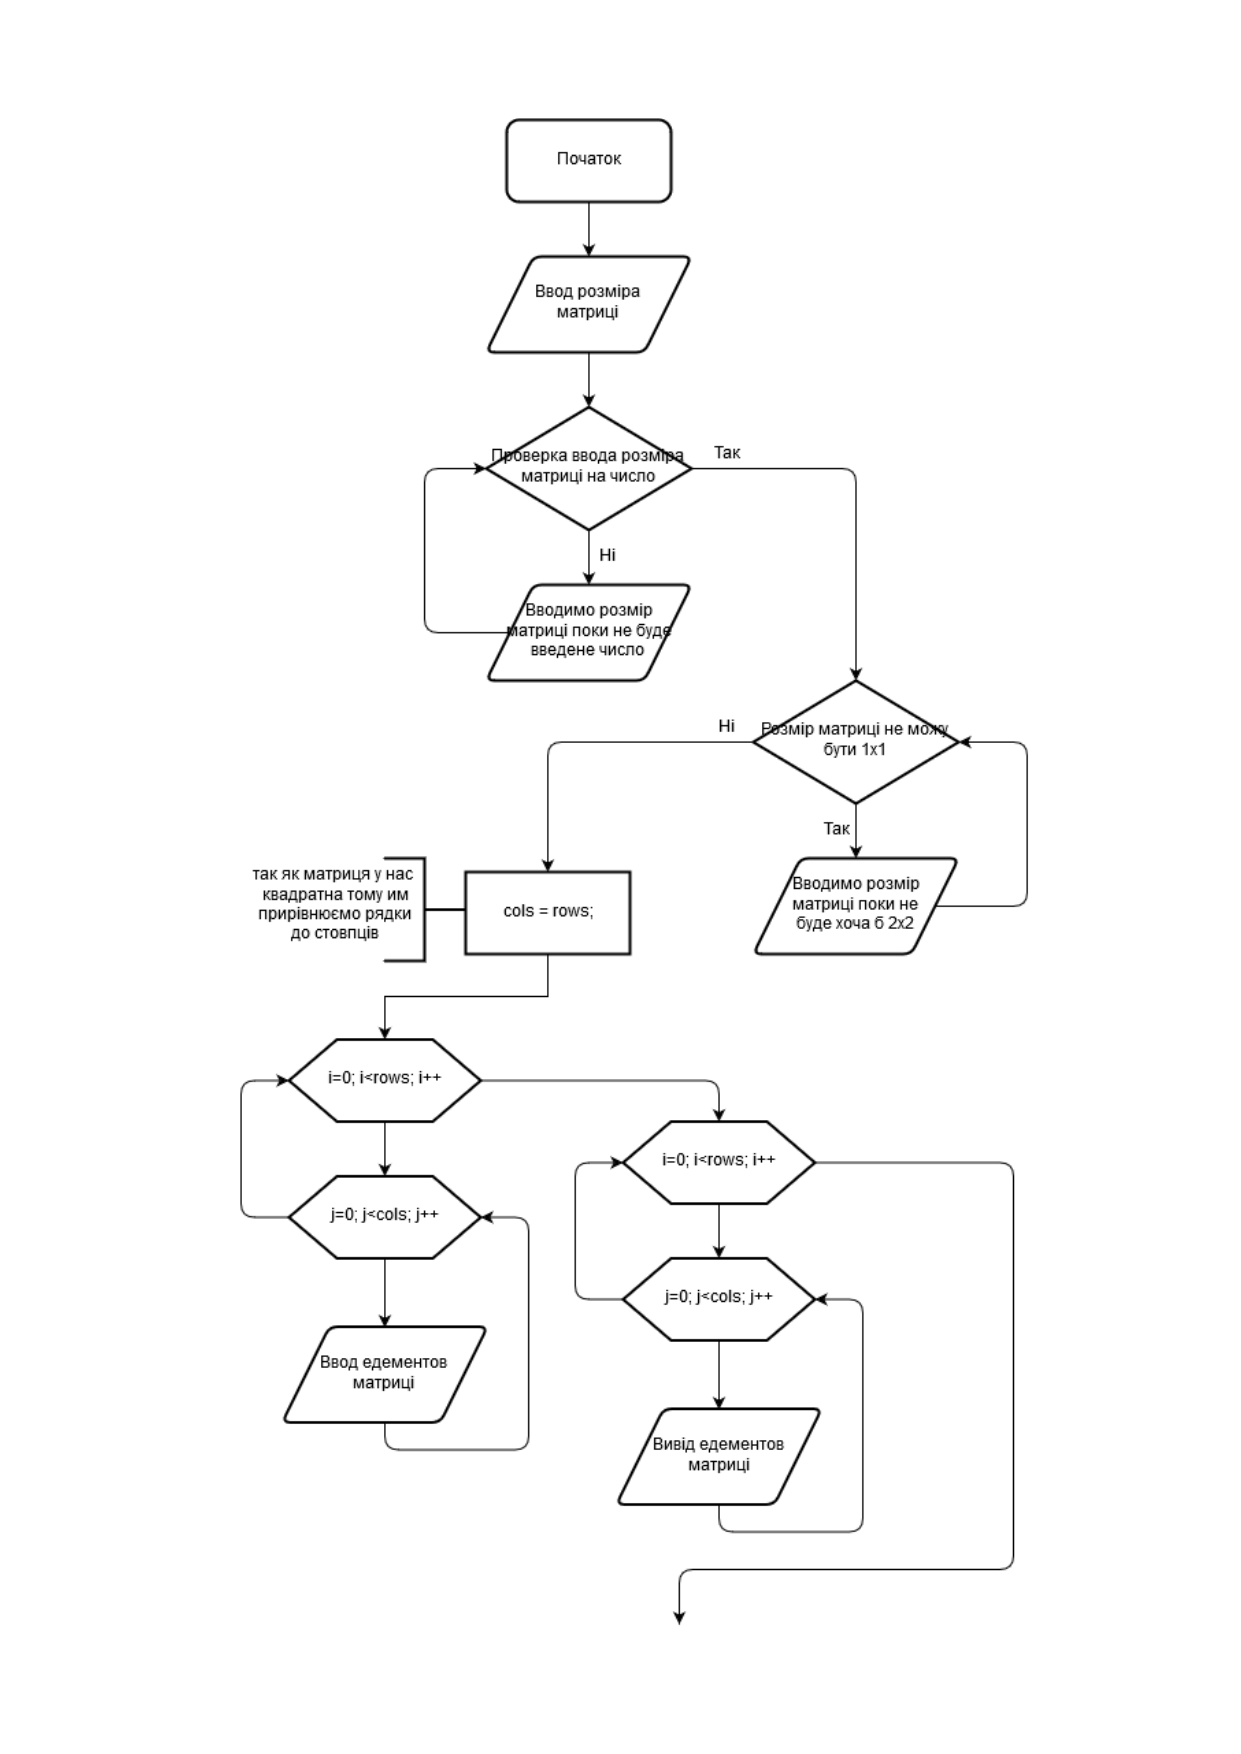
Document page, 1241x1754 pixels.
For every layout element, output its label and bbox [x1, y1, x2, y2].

picture [231, 118, 1039, 1636]
